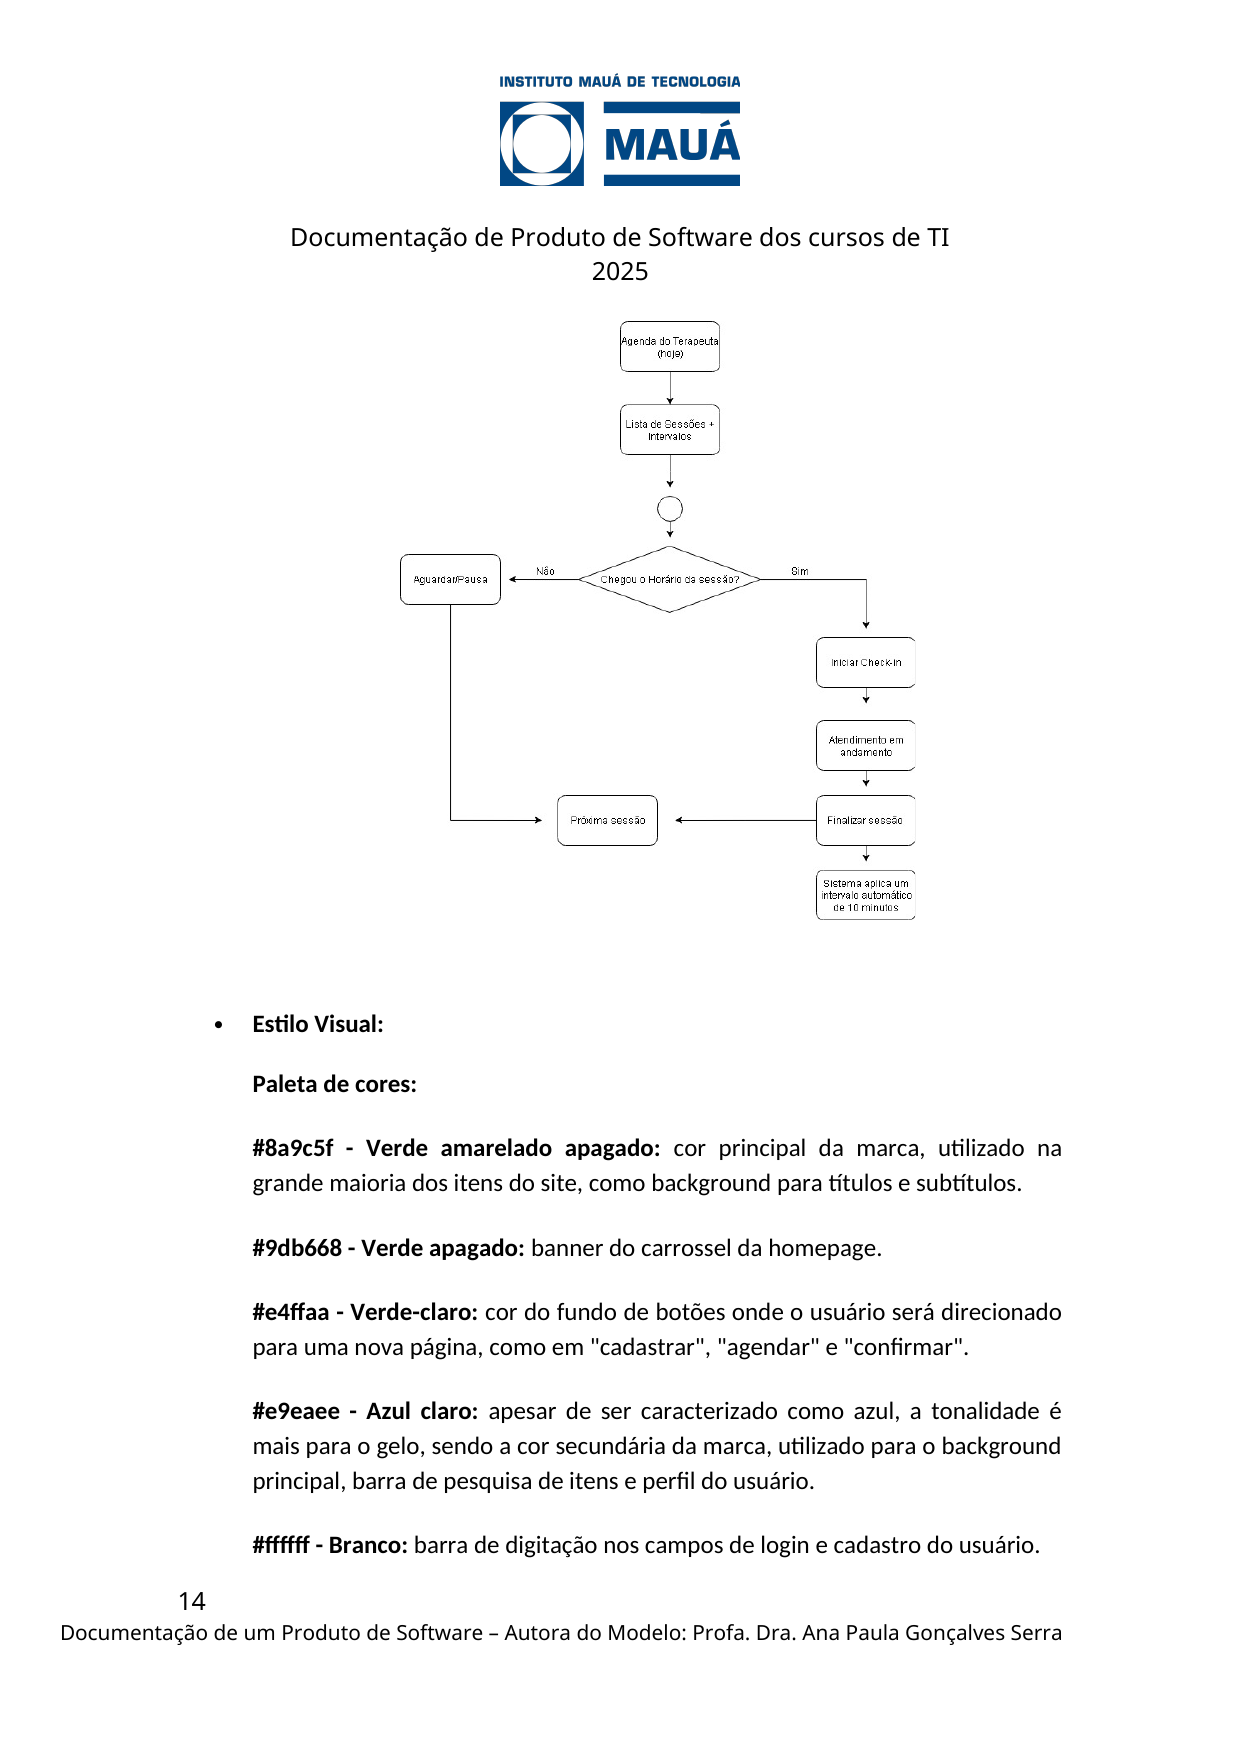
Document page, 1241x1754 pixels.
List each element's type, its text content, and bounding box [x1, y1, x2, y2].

list Estilo Visual: [215, 1009, 1063, 1039]
text #e4ffaa - Verde-claro: cor do fundo de botões onde o usuário será direcionado para uma nova página, como em "cadastrar", "agendar" e "confirmar". [252, 1296, 1063, 1361]
text Paleta de cores: [252, 1068, 1063, 1099]
text #8a9c5f - Verde amarelado apagado: cor principal da marca, utilizado na grande maioria dos itens do site, como background para títulos e subtítulos. [252, 1132, 1063, 1198]
text #ffffff - Branco: barra de digitação nos campos de login e cadastro do usuário. [252, 1529, 1063, 1560]
picture [500, 73, 740, 186]
picture [400, 321, 916, 920]
text #e9eaee - Azul claro: apesar de ser caracterizado como azul, a tonalidade é mais para o gelo, sendo a cor secundária da marca, utilizado para o background principal, barra de pesquisa de itens e perfil do usuário. [252, 1395, 1063, 1496]
text #9db668 - Verde apagado: banner do carrossel da homepage. [252, 1232, 1063, 1262]
